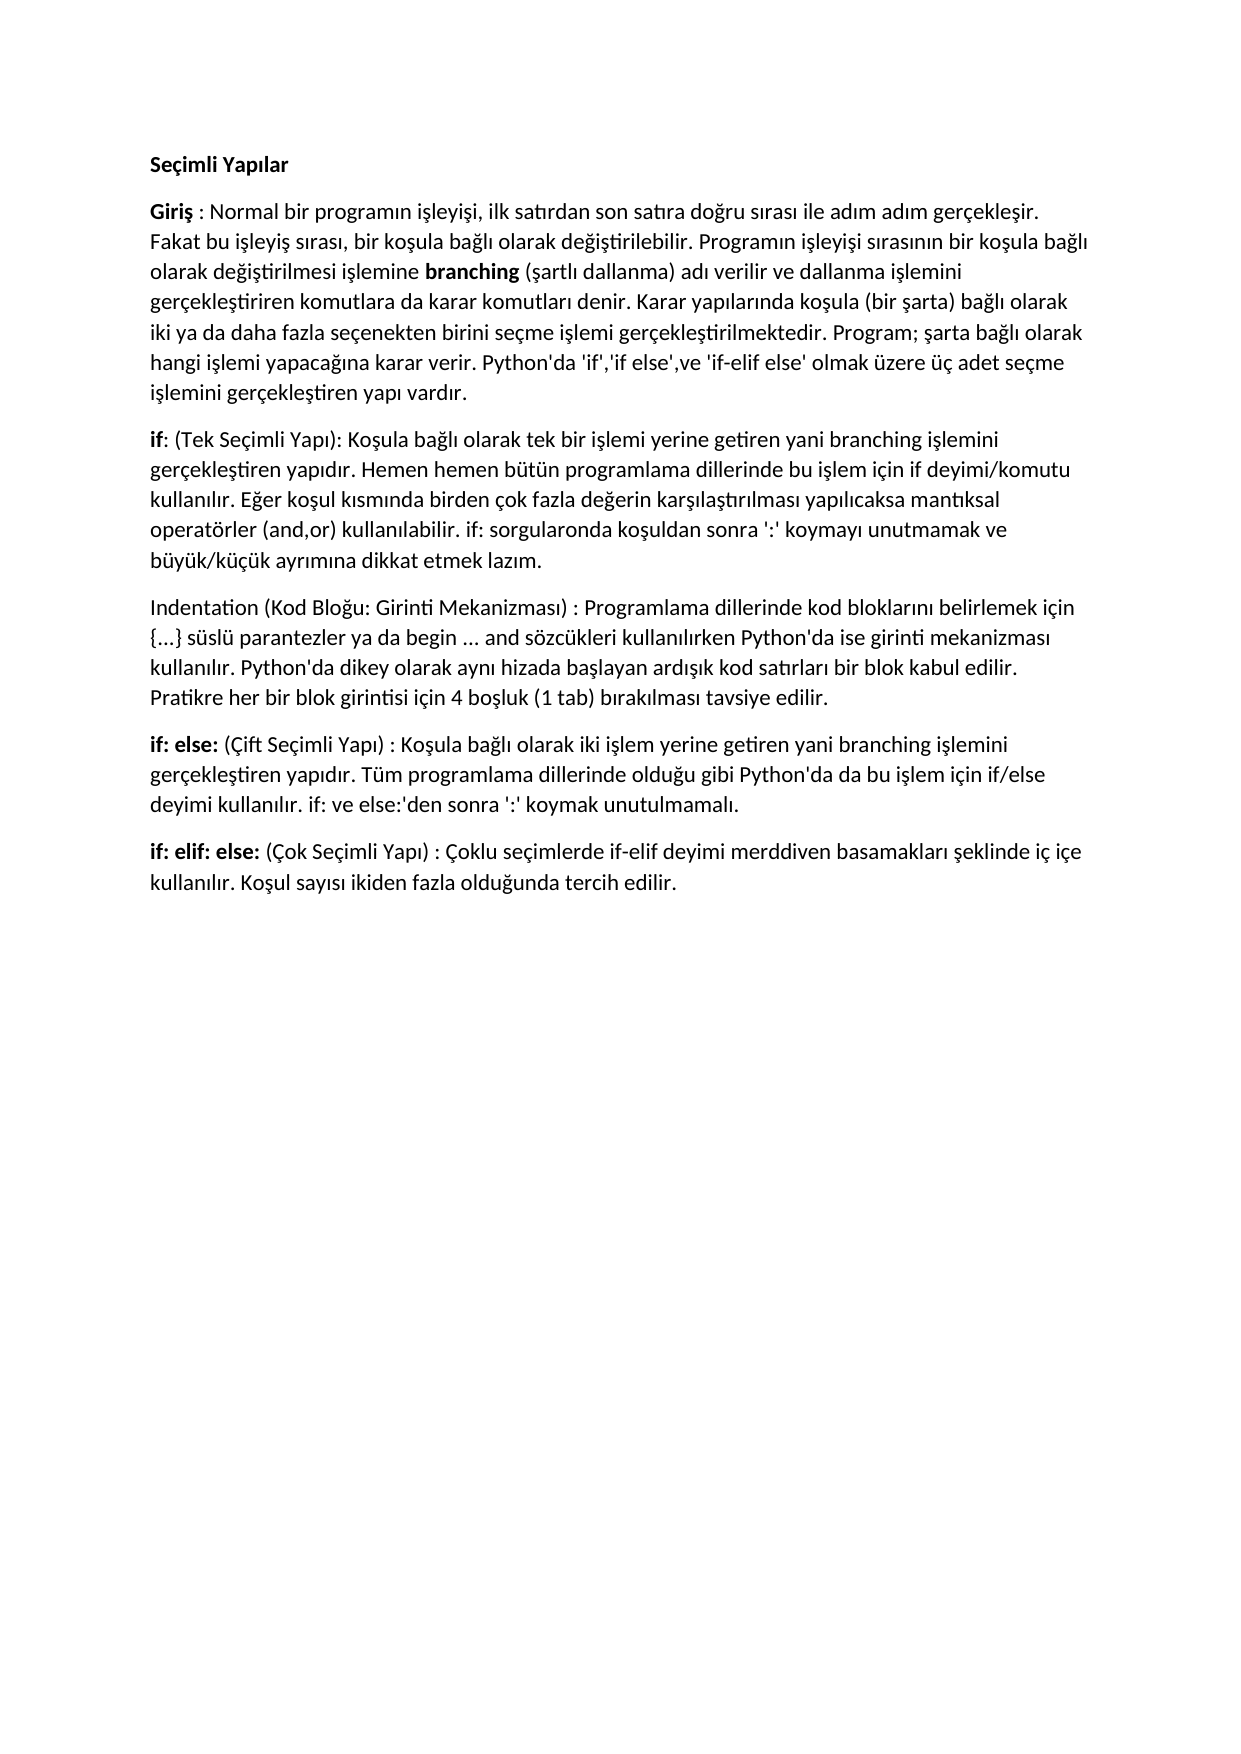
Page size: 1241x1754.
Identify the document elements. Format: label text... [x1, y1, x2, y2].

text Seçimli Yapılar [150, 150, 1090, 178]
text if: (Tek Seçimli Yapı): Koşula bağlı olarak tek bir işlemi yerine getiren yani branching işlemini gerçekleştiren yapıdır. Hemen hemen bütün programlama dillerinde bu işlem için if deyimi/komutu kullanılır. Eğer koşul kısmında birden çok fazla değerin karşılaştırılması yapılıcaksa mantıksal operatörler (and,or) kullanılabilir. if: sorgularonda koşuldan sonra ':' koymayı unutmamak ve büyük/küçük ayrımına dikkat etmek lazım. [150, 425, 1090, 574]
text Indentation (Kod Bloğu: Girinti Mekanizması) : Programlama dillerinde kod bloklarını belirlemek için {...} süslü parantezler ya da begin ... and sözcükleri kullanılırken Python'da ise girinti mekanizması kullanılır. Python'da dikey olarak aynı hizada başlayan ardışık kod satırları bir blok kabul edilir. Pratikre her bir blok girintisi için 4 boşluk (1 tab) bırakılması tavsiye edilir. [150, 593, 1090, 711]
text if: else: (Çift Seçimli Yapı) : Koşula bağlı olarak iki işlem yerine getiren yani branching işlemini gerçekleştiren yapıdır. Tüm programlama dillerinde olduğu gibi Python'da da bu işlem için if/else deyimi kullanılır. if: ve else:'den sonra ':' koymak unutulmamalı. [150, 730, 1090, 819]
text if: elif: else: (Çok Seçimli Yapı) : Çoklu seçimlerde if-elif deyimi merddiven basamakları şeklinde iç içe kullanılır. Koşul sayısı ikiden fazla olduğunda tercih edilir. [150, 837, 1090, 896]
text Giriş : Normal bir programın işleyişi, ilk satırdan son satıra doğru sırası ile adım adım gerçekleşir. Fakat bu işleyiş sırası, bir koşula bağlı olarak değiştirilebilir. Programın işleyişi sırasının bir koşula bağlı olarak değiştirilmesi işlemine branching (şartlı dallanma) adı verilir ve dallanma işlemini gerçekleştiriren komutlara da karar komutları denir. Karar yapılarında koşula (bir şarta) bağlı olarak iki ya da daha fazla seçenekten birini seçme işlemi gerçekleştirilmektedir. Program; şarta bağlı olarak hangi işlemi yapacağına karar verir. Python'da 'if','if else',ve 'if-elif else' olmak üzere üç adet seçme işlemini gerçekleştiren yapı vardır. [150, 197, 1090, 406]
